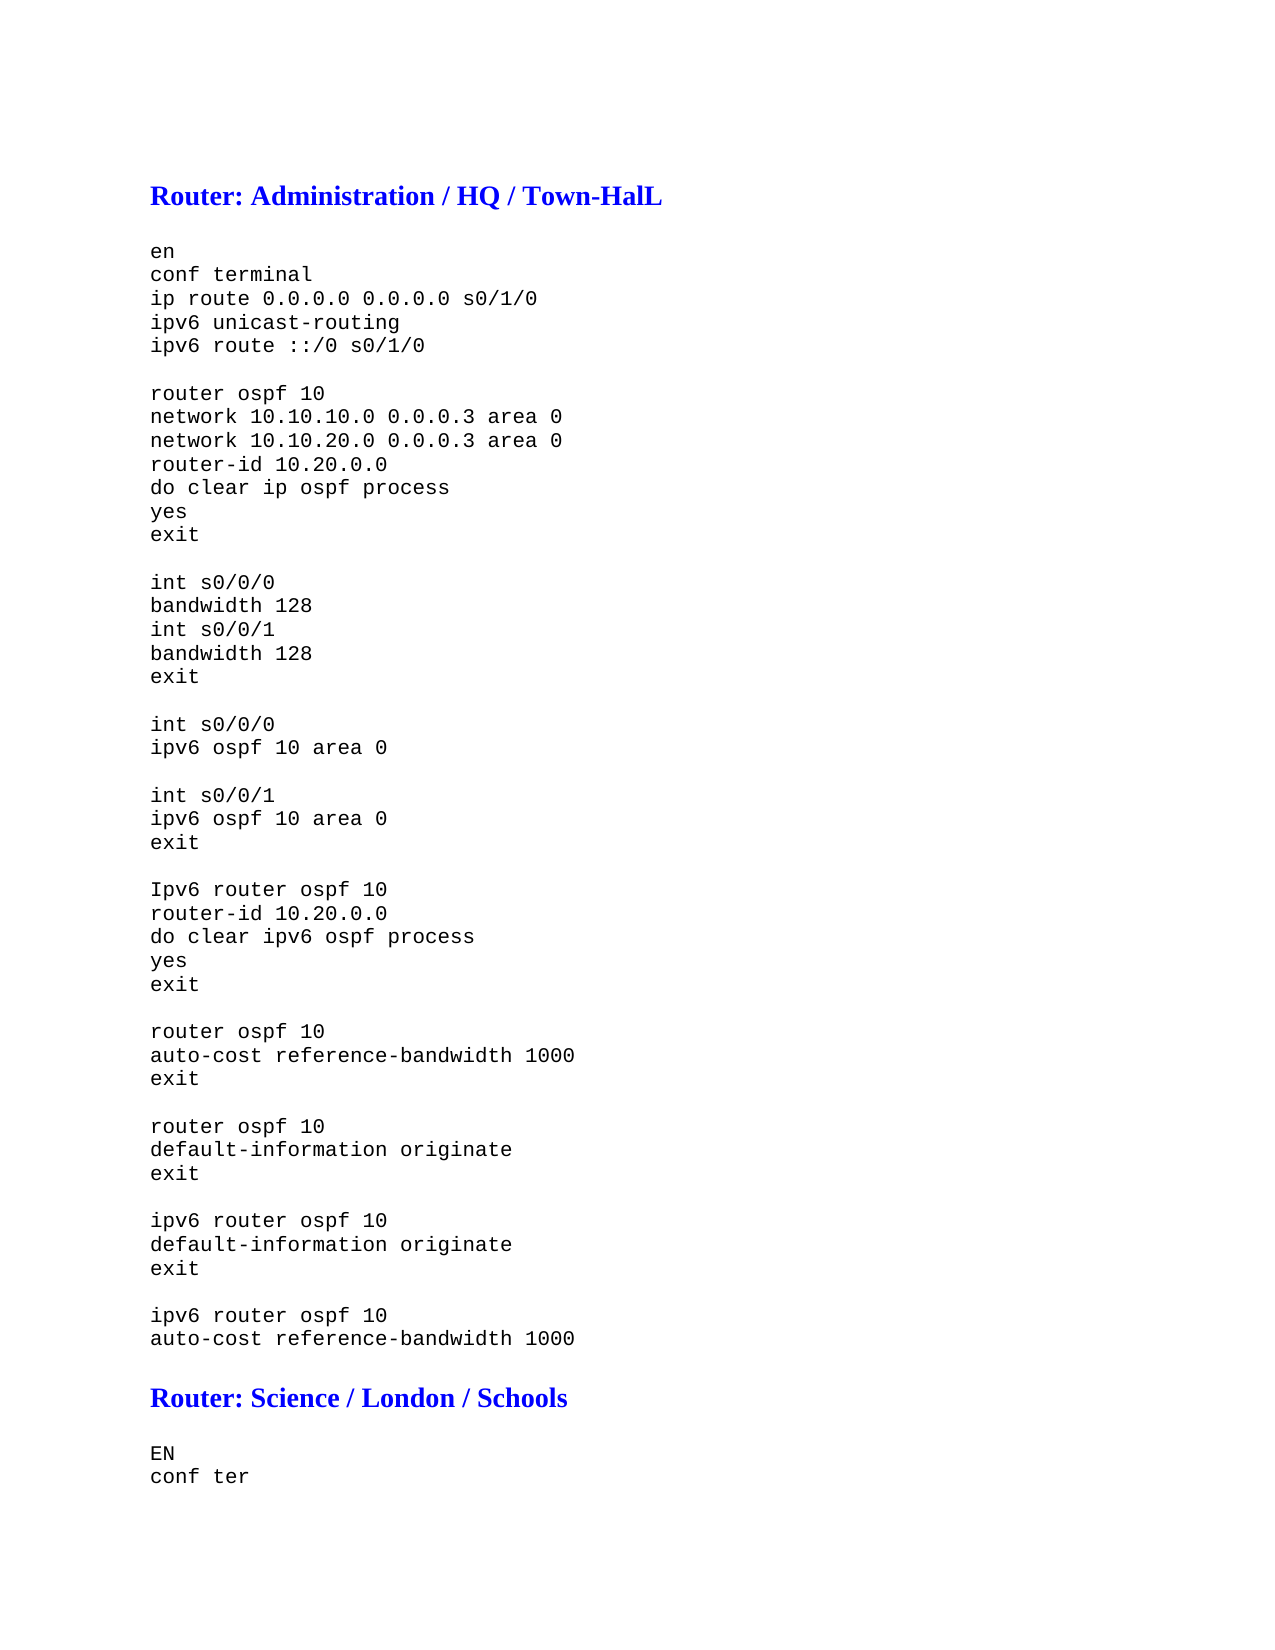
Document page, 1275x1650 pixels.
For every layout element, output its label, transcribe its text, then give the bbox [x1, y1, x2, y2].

text ipv6 router ospf 10 [150, 1210, 1125, 1234]
text router-id 10.20.0.0 [150, 453, 1125, 477]
text network 10.10.10.0 0.0.0.3 area 0 [150, 406, 1125, 430]
text auto-cost reference-bandwidth 1000 [150, 1045, 1125, 1068]
text router ospf 10 [150, 1116, 1125, 1139]
text router ospf 10 [150, 1021, 1125, 1045]
text bandwidth 128 [150, 643, 1125, 666]
text conf ter [150, 1466, 1125, 1490]
text do clear ipv6 ospf process [150, 926, 1125, 950]
text ipv6 unicast-routing [150, 312, 1125, 335]
text do clear ip ospf process [150, 477, 1125, 501]
text bandwidth 128 [150, 595, 1125, 619]
text ip route 0.0.0.0 0.0.0.0 s0/1/0 [150, 288, 1125, 312]
text int s0/0/1 [150, 619, 1125, 643]
text exit [150, 974, 1125, 997]
text auto-cost reference-bandwidth 1000 [150, 1328, 1125, 1352]
text ipv6 router ospf 10 [150, 1305, 1125, 1328]
text conf terminal [150, 264, 1125, 288]
text router ospf 10 [150, 383, 1125, 406]
text exit [150, 1163, 1125, 1187]
text network 10.10.20.0 0.0.0.3 area 0 [150, 430, 1125, 453]
text int s0/0/0 [150, 714, 1125, 737]
text Ipv6 router ospf 10 [150, 879, 1125, 903]
text EN [150, 1443, 1125, 1466]
text exit [150, 666, 1125, 690]
text yes [150, 950, 1125, 974]
text default-information originate [150, 1139, 1125, 1163]
text default-information originate [150, 1234, 1125, 1257]
text yes [150, 501, 1125, 524]
text int s0/0/0 [150, 572, 1125, 595]
text exit [150, 524, 1125, 548]
text exit [150, 1257, 1125, 1281]
text en [150, 241, 1125, 264]
subtitle Router: Administration / HQ / Town-HalL [150, 179, 1125, 212]
subtitle Router: Science / London / Schools [150, 1381, 1125, 1414]
text int s0/0/1 [150, 784, 1125, 808]
text exit [150, 1068, 1125, 1092]
text ipv6 route ::/0 s0/1/0 [150, 335, 1125, 359]
text router-id 10.20.0.0 [150, 903, 1125, 926]
text ipv6 ospf 10 area 0 [150, 737, 1125, 761]
text exit [150, 832, 1125, 856]
text ipv6 ospf 10 area 0 [150, 808, 1125, 832]
